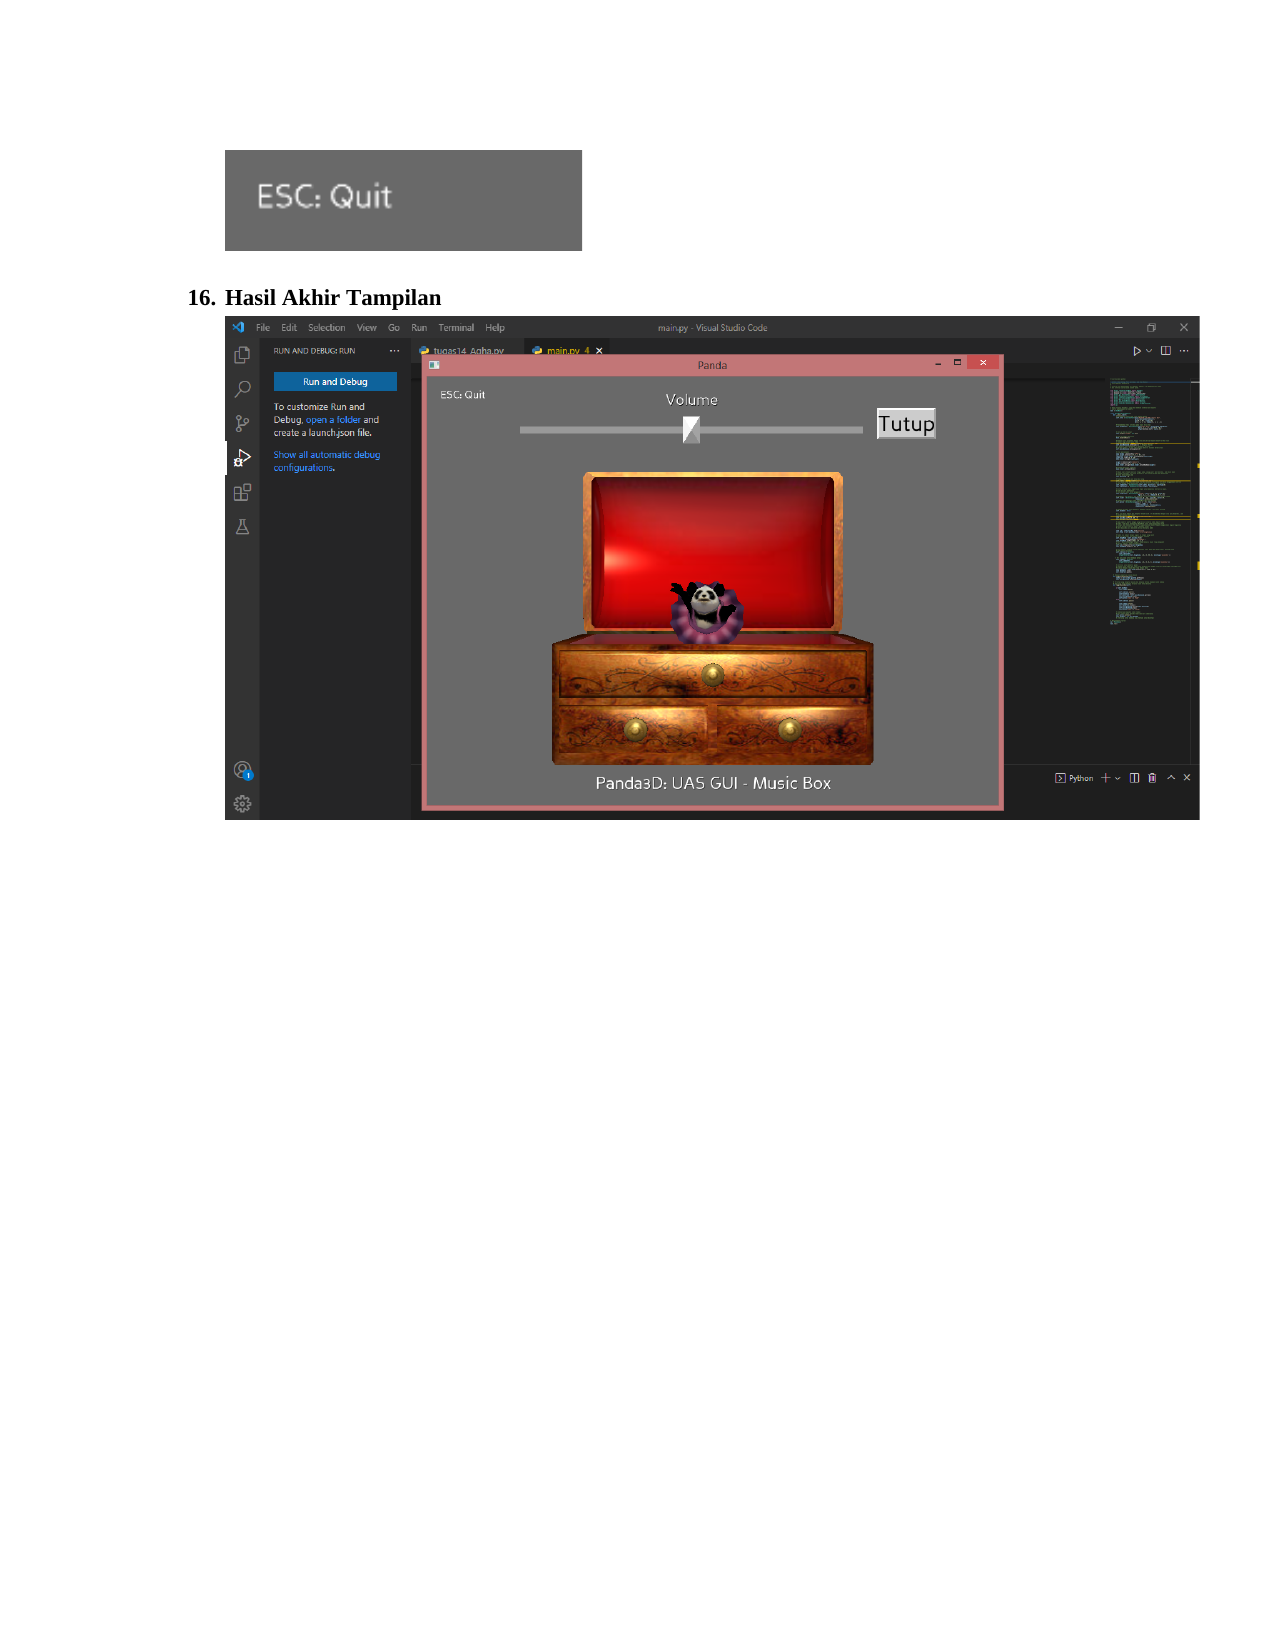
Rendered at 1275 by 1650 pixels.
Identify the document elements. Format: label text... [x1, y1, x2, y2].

picture [225, 316, 1200, 820]
picture [225, 150, 583, 251]
list Hasil Akhir Tampilan [187, 284, 1125, 311]
